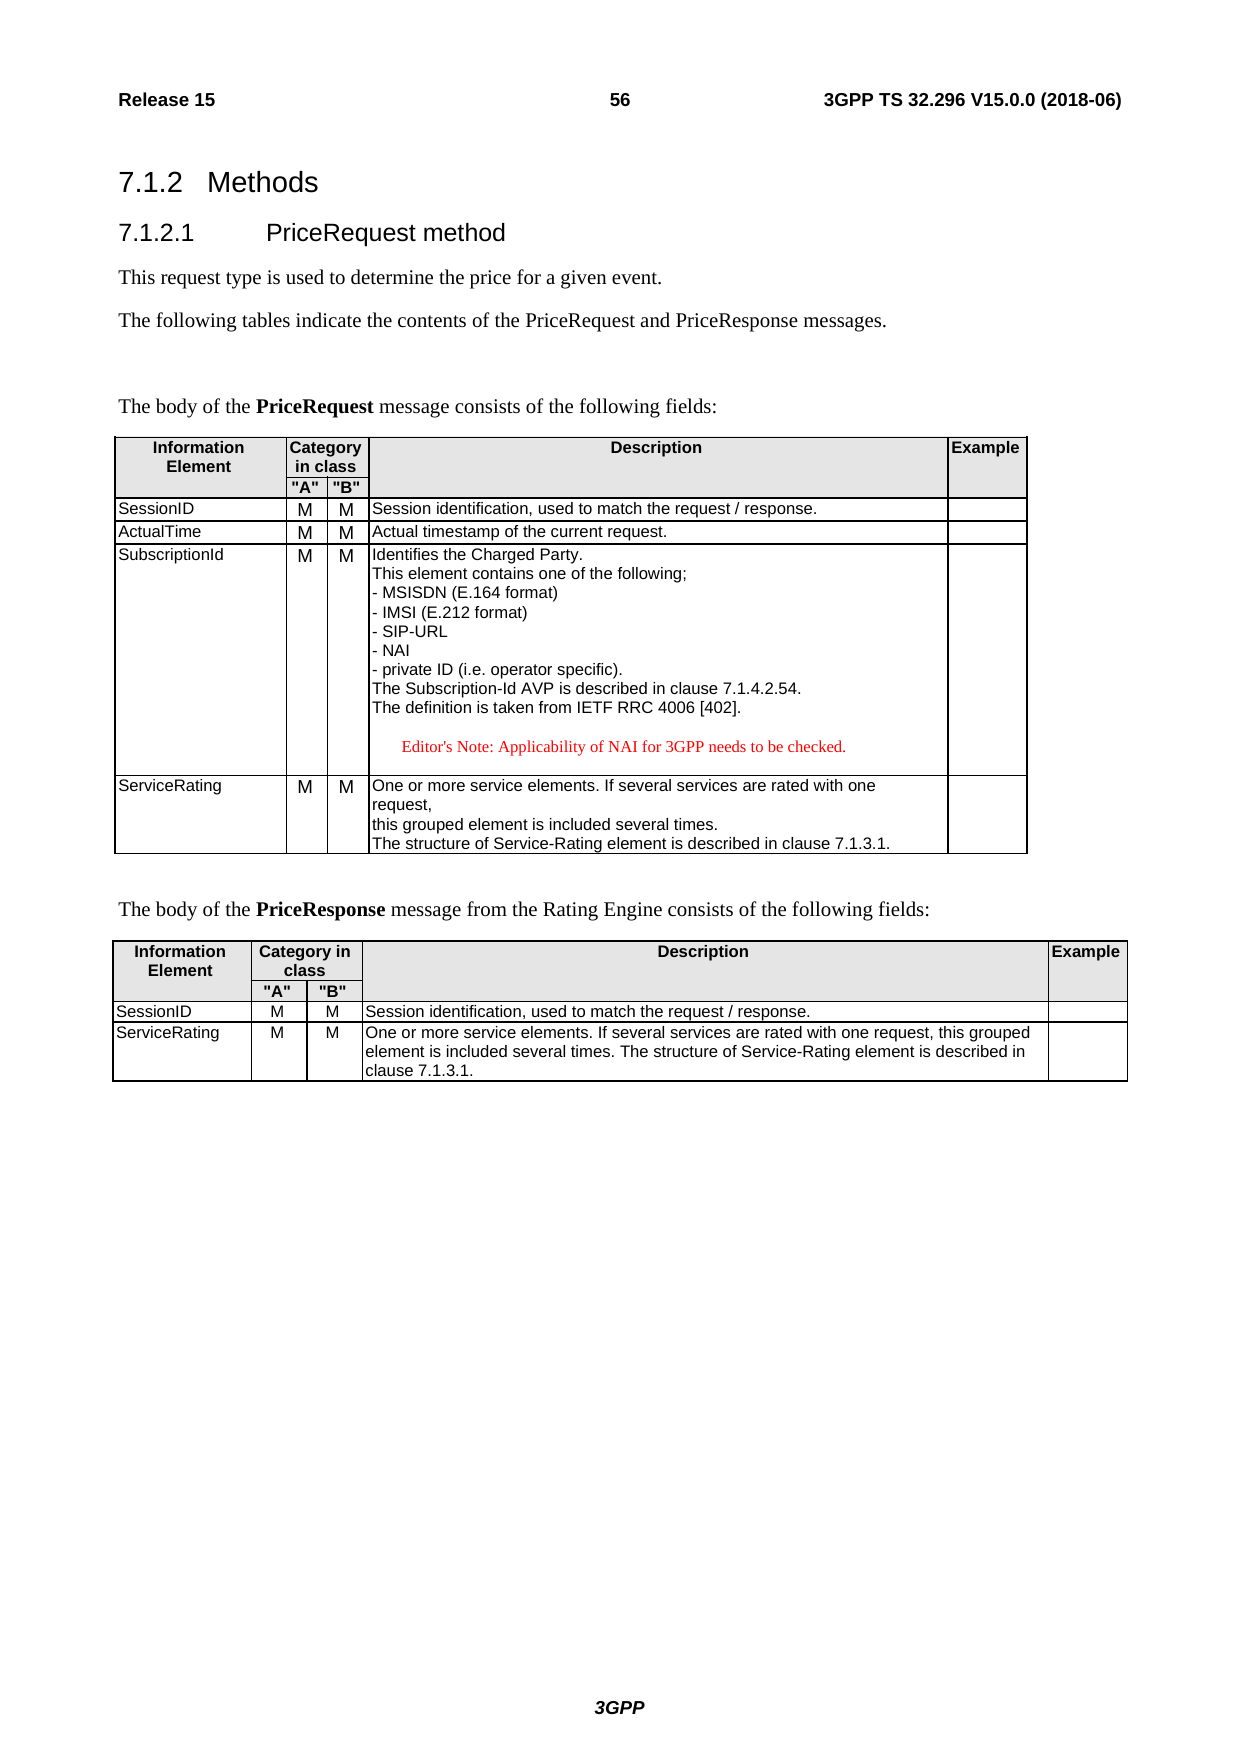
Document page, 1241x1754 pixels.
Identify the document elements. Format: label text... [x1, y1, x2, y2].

table_cell [949, 545, 1026, 774]
table_cell ServiceRating [114, 1023, 251, 1080]
table_cell One or more service elements. If several services are rated with one request, this grouped element is included several times. The structure of Service-Rating element is described in clause 7.1.3.1. [363, 1023, 1048, 1080]
table_header Description [363, 942, 1048, 1001]
table_cell [949, 776, 1026, 853]
table_cell M [287, 522, 327, 543]
table_cell One or more service elements. If several services are rated with one request, this grouped element is included several times. The structure of Service-Rating element is described in clause 7.1.3.1. [370, 776, 947, 853]
table_cell [949, 522, 1026, 543]
table_cell M [308, 1023, 362, 1080]
table_cell M [252, 1002, 306, 1021]
text This request type is used to determine the price for a given event. [118, 265, 1122, 289]
table_cell Session identification, used to match the request / response. [370, 499, 947, 520]
table_cell [949, 499, 1026, 520]
table_cell "B" [308, 981, 362, 1001]
table_header Information Element [114, 942, 251, 1001]
subtitle 7.1.2.1 PriceRequest method [118, 218, 1122, 246]
table_header Category in class [252, 942, 362, 980]
table_cell [1049, 1002, 1127, 1021]
table_cell ServiceRating [116, 776, 286, 853]
table_header Description [370, 438, 947, 497]
table_cell SessionID [114, 1002, 251, 1021]
subtitle 7.1.2 Methods [118, 165, 1122, 199]
table_cell M [308, 1002, 362, 1021]
table_header Example [1049, 942, 1127, 1001]
table_cell "A" [252, 981, 306, 1001]
text The following tables indicate the contents of the PriceRequest and PriceResponse messages. [118, 308, 1122, 332]
table_cell M [287, 545, 327, 774]
table_cell ActualTime [116, 522, 286, 543]
table_header Category in class [287, 438, 368, 476]
table_cell "A" [287, 478, 327, 497]
table_cell Actual timestamp of the current request. [370, 522, 947, 543]
table_header Example [949, 438, 1026, 497]
text The body of the PriceResponse message from the Rating Engine consists of the following fields: [118, 897, 1122, 921]
table_cell M [328, 776, 368, 853]
table_cell M [252, 1023, 306, 1080]
table_cell SubscriptionId [116, 545, 286, 774]
table_header Information Element [116, 438, 286, 497]
table_cell SessionID [116, 499, 286, 520]
table_cell Identifies the Charged Party. This element contains one of the following; - MSISDN (E.164 format) - IMSI (E.212 format) - SIP-URL - NAI - private ID (i.e. operator specific). The Subscription-Id AVP is described in clause 7.1.4.2.54. The definition is taken from IETF RRC 4006 [402]. Editor's Note: Applicability of NAI for 3GPP needs to be checked. [370, 545, 947, 774]
table_cell M [328, 522, 368, 543]
table_cell Session identification, used to match the request / response. [363, 1002, 1048, 1021]
table_cell [1049, 1023, 1127, 1080]
table_cell M [287, 499, 327, 520]
table_cell M [287, 776, 327, 853]
table_cell M [328, 499, 368, 520]
table_cell M [328, 545, 368, 774]
text The body of the PriceRequest message consists of the following fields: [118, 394, 1122, 418]
table_cell "B" [328, 478, 368, 497]
